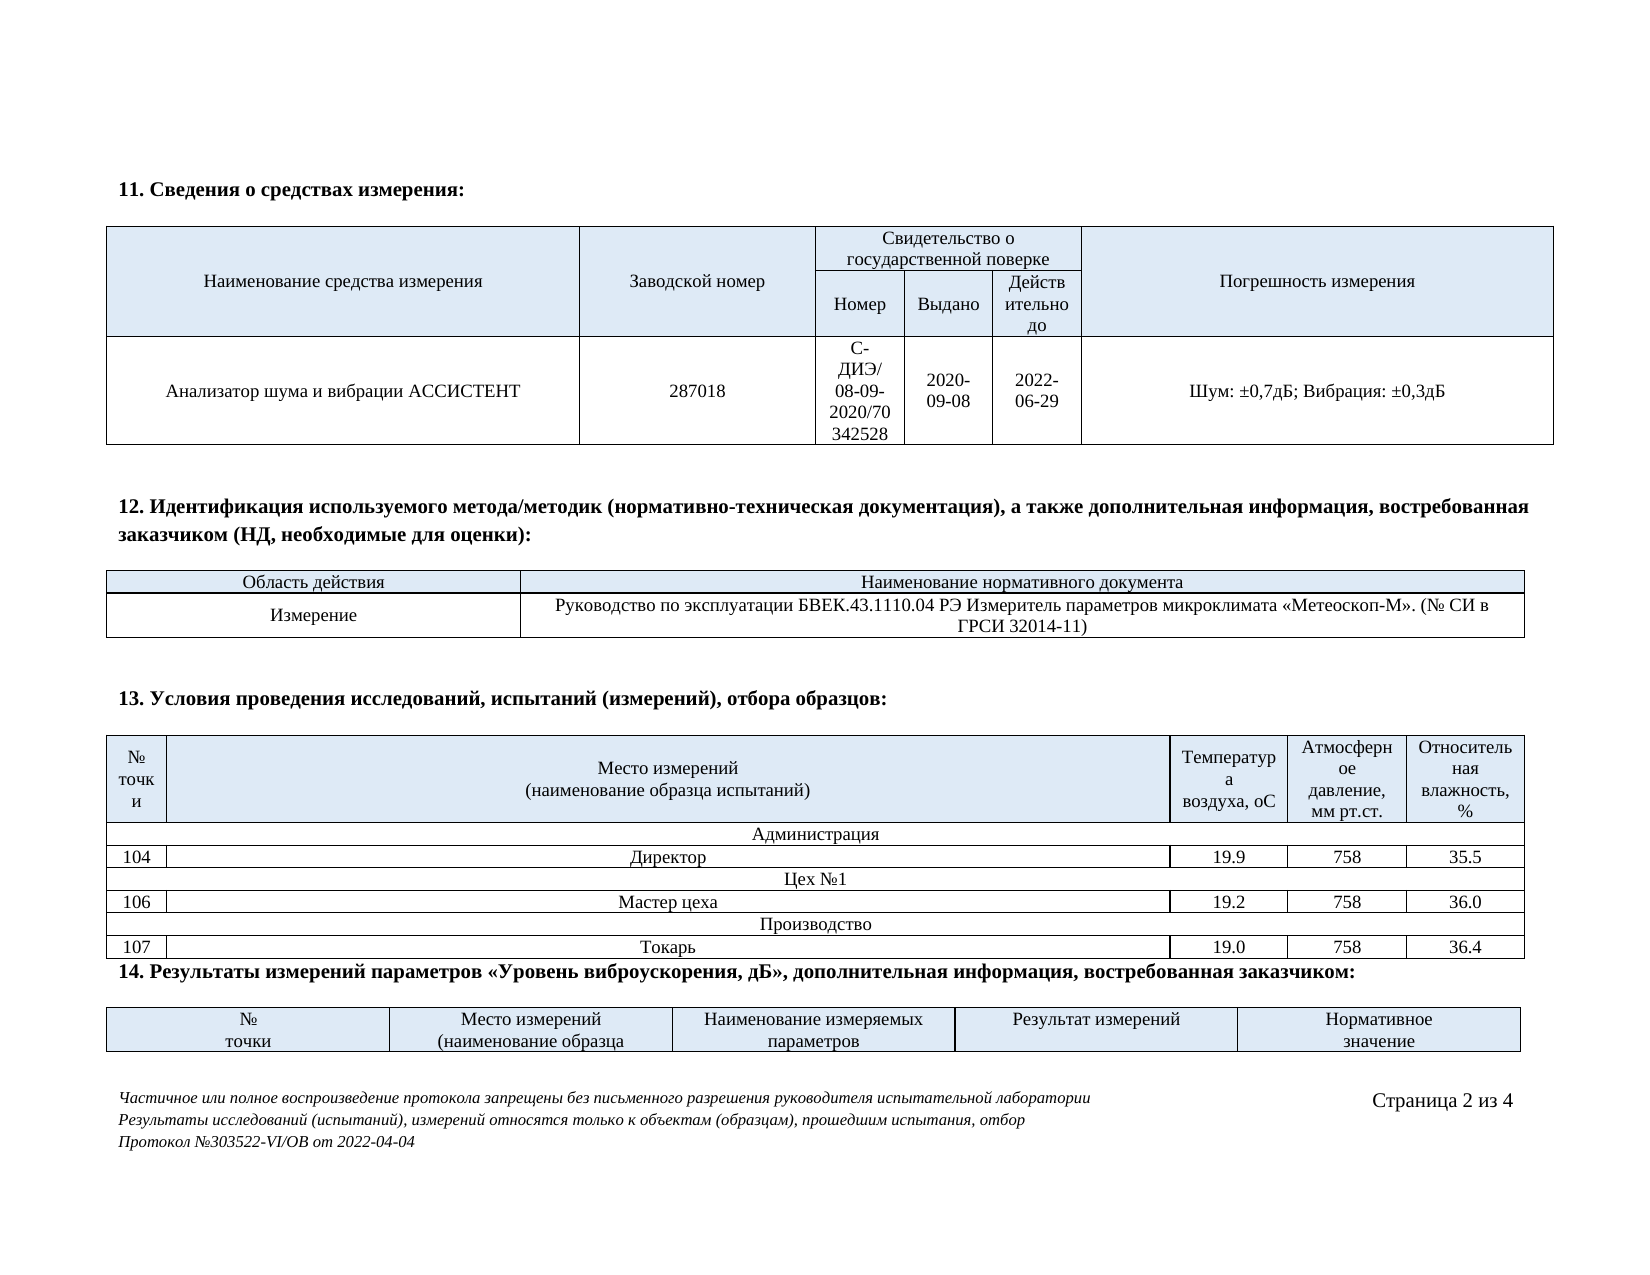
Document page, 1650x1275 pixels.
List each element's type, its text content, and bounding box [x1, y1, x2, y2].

table_cell 19.9 [1171, 846, 1287, 867]
text 11. Сведения о средствах измерения: [118, 177, 1532, 201]
table_cell 106 [107, 891, 166, 912]
table_cell 758 [1288, 846, 1406, 867]
table_cell 19.0 [1171, 936, 1287, 957]
table_cell С-ДИЭ/08-09-2020/70342528 [816, 337, 904, 444]
table_cell Администрация [107, 823, 1524, 844]
table_cell Шум: ±0,7дБ; Вибрация: ±0,3дБ [1082, 337, 1553, 444]
table_header № точки [107, 736, 166, 822]
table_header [673, 1008, 954, 1051]
table_cell 2022-06-29 [993, 337, 1081, 444]
table_cell 35.5 [1407, 846, 1524, 867]
table_header Атмосферное давление, мм рт.ст. [1288, 736, 1406, 822]
table_header Результат измерений [956, 1008, 1237, 1051]
table_header Область действия [107, 571, 520, 592]
table_cell Анализатор шума и вибрации АССИСТЕНТ [107, 337, 579, 444]
table_cell Выдано [905, 271, 992, 336]
table_cell Токарь [167, 936, 1169, 957]
table_header Относительная влажность, % [1407, 736, 1524, 822]
table_cell Производство [107, 913, 1524, 935]
table_cell 758 [1288, 936, 1406, 957]
table_header Место измерений (наименование образца испытаний) [167, 736, 1169, 822]
table_cell 104 [107, 846, 166, 867]
table_header Температура воздуха, oC [1171, 736, 1287, 822]
table_cell Измерение [107, 594, 520, 637]
table_cell 107 [107, 936, 166, 957]
table_header Наименование средства измерения [107, 227, 579, 336]
text 12. Идентификация используемого метода/методик (нормативно-техническая документация), а также дополнительная информация, востребованная заказчиком (НД, необходимые для оценки): [118, 494, 1532, 546]
table_cell 19.2 [1171, 891, 1287, 912]
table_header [390, 1008, 672, 1051]
table_cell Директор [167, 846, 1169, 867]
table_header Наименование нормативного документа [521, 571, 1524, 592]
table_cell Мастер цеха [167, 891, 1169, 912]
table_cell Цех №1 [107, 868, 1524, 890]
table_header Погрешность измерения [1082, 227, 1553, 336]
table_cell 2020-09-08 [905, 337, 992, 444]
table_header Свидетельство о государственной поверке [816, 227, 1081, 270]
table_cell 287018 [580, 337, 815, 444]
table_cell 758 [1288, 891, 1406, 912]
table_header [107, 1008, 389, 1051]
table_header Заводской номер [580, 227, 815, 336]
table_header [1238, 1008, 1520, 1051]
table_cell Руководство по эксплуатации БВЕК.43.1110.04 РЭ Измеритель параметров микроклимата «Метеоскоп-М». (№ СИ в ГРСИ 32014-11) [521, 594, 1524, 637]
text 13. Условия проведения исследований, испытаний (измерений), отбора образцов: [118, 686, 1532, 710]
table_cell 36.4 [1407, 936, 1524, 957]
table_cell Действительно до [993, 271, 1081, 336]
text 14. Результаты измерений параметров «Уровень виброускорения, дБ», дополнительная информация, востребованная заказчиком: [118, 958, 1532, 983]
table_cell Номер [816, 271, 904, 336]
table_cell 36.0 [1407, 891, 1524, 912]
